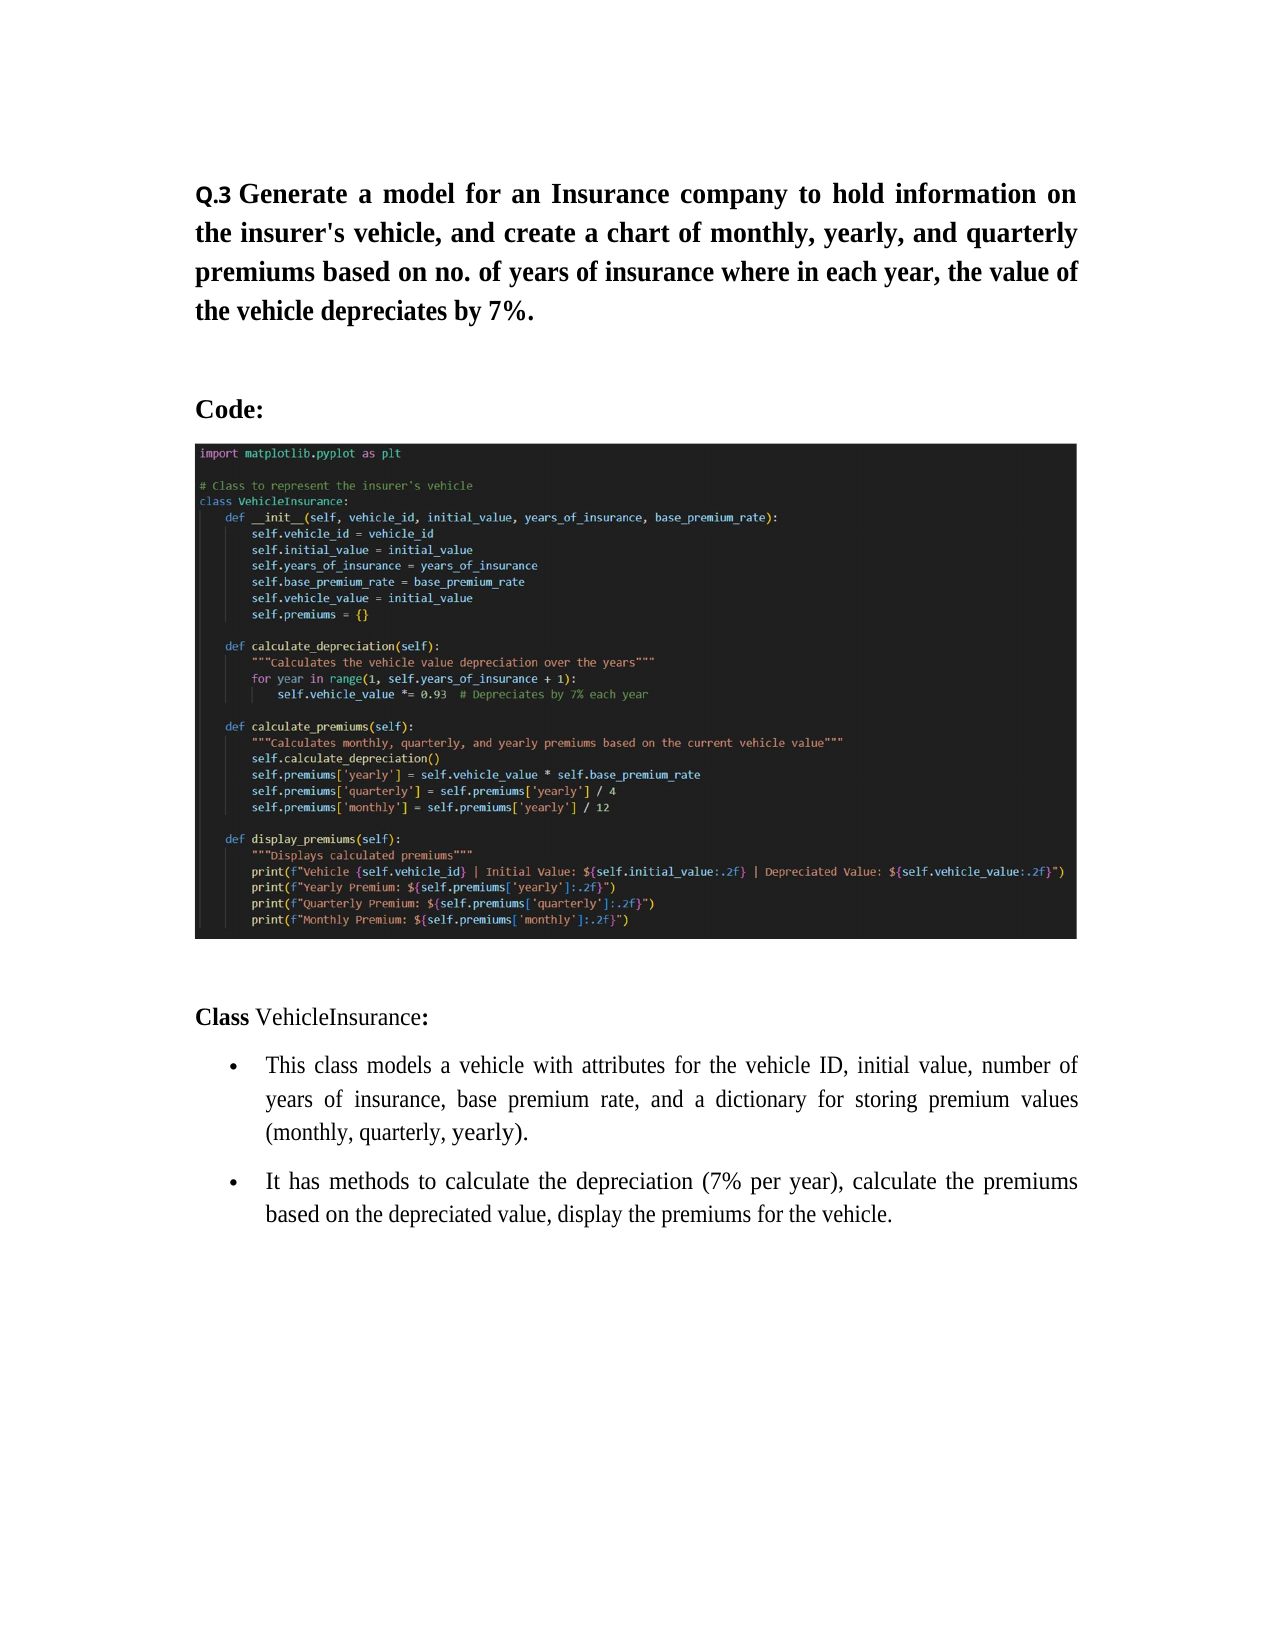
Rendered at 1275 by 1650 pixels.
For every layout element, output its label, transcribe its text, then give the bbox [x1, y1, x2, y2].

list Generate a model for an Insurance company to hold information on the insurer's vehicle, and create a chart of monthly, yearly, and quarterly premiums based on no. of years of insurance where in each year, the value of the vehicle depreciates by 7%. [195, 176, 1078, 327]
list It has methods to calculate the depreciation (7% per year), calculate the premiums based on the depreciated value, display the premiums for the vehicle. [230, 1166, 1079, 1228]
subtitle Code: [195, 393, 1100, 424]
picture [194, 443, 1077, 939]
text Class VehicleInsurance: [195, 1002, 1100, 1031]
list This class models a vehicle with attributes for the vehicle ID, initial value, number of years of insurance, base premium rate, and a dictionary for storing premium values (monthly, quarterly, yearly). [230, 1050, 1079, 1146]
